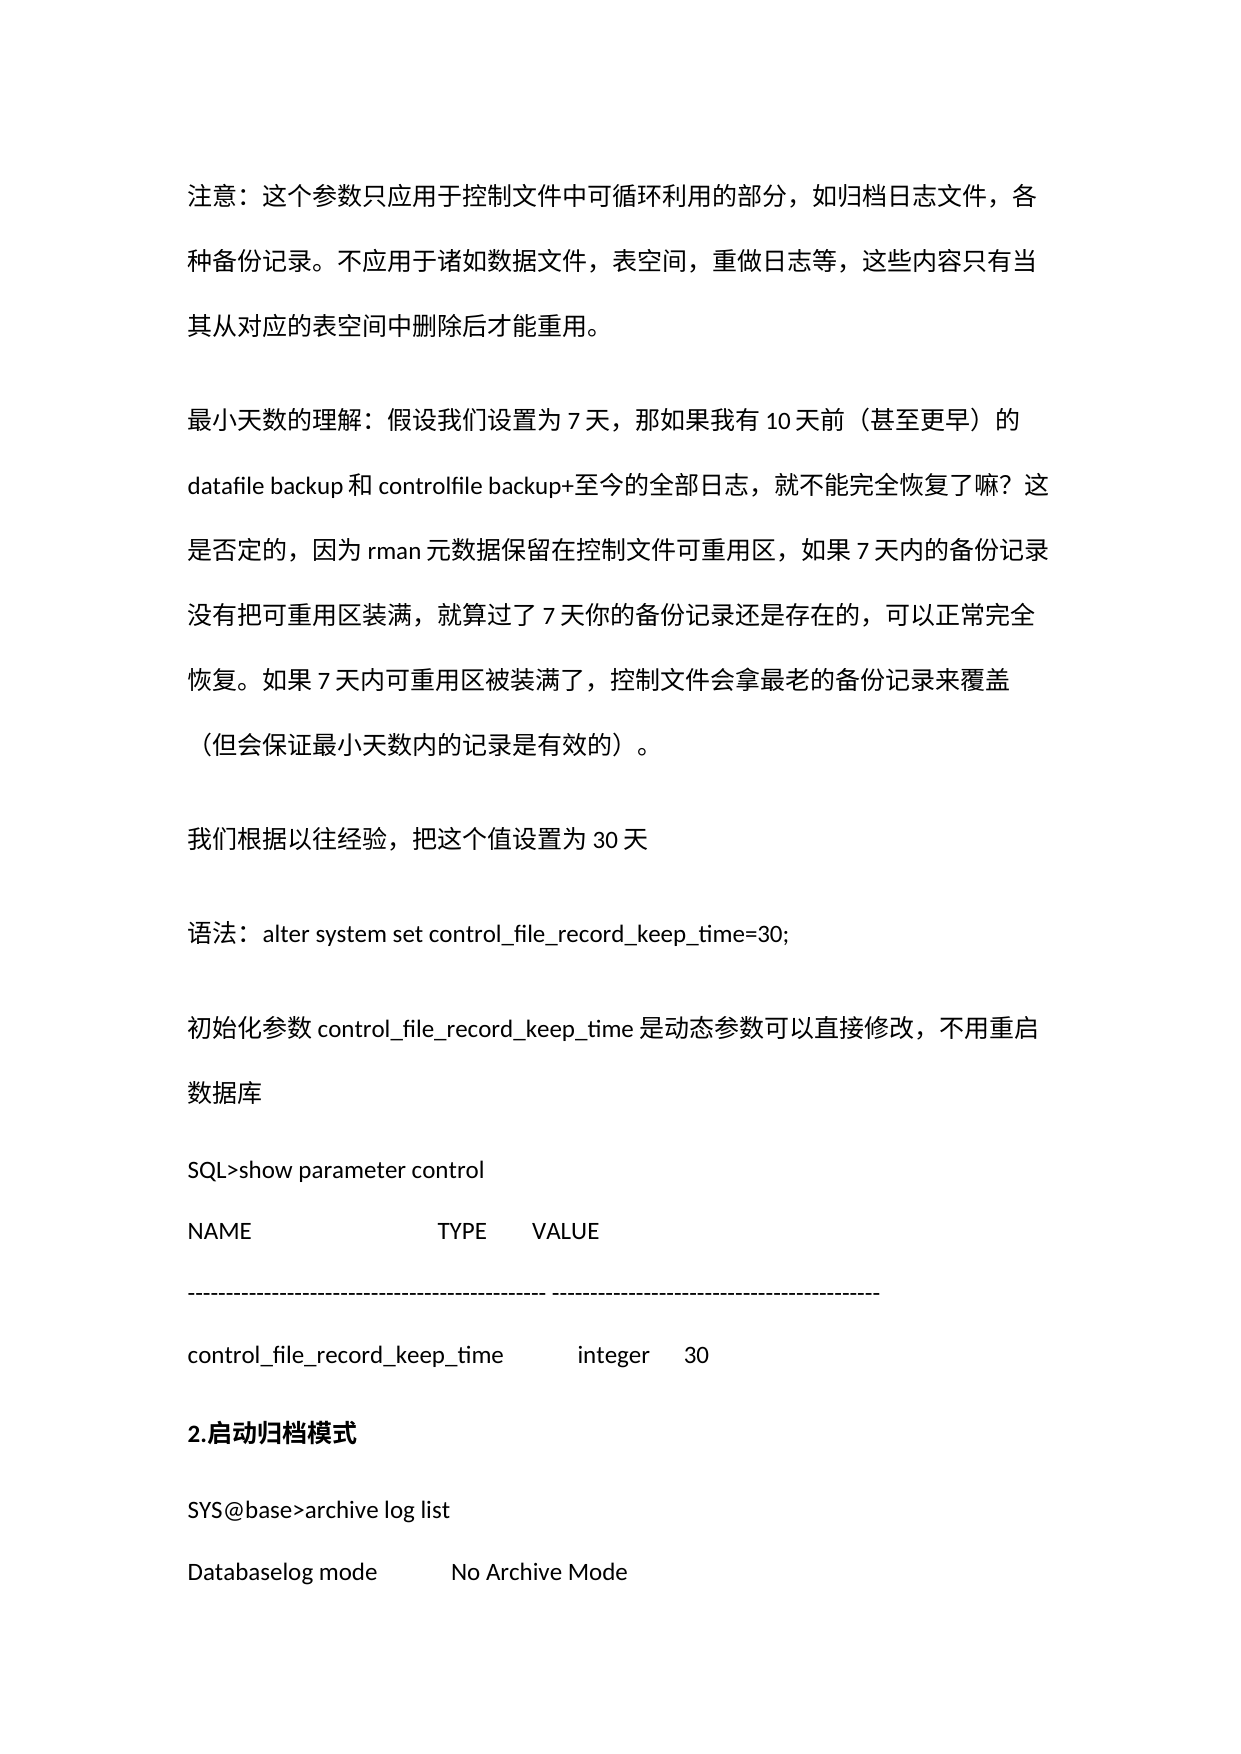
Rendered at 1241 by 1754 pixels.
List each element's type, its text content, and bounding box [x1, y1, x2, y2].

text ----------------------------------------------- ------------------------------------------- [187, 1276, 1053, 1309]
text 初始化参数control_file_record_keep_time是动态参数可以直接修改，不用重启数据库 [187, 994, 1053, 1124]
text 我们根据以往经验，把这个值设置为30天 [187, 805, 1053, 870]
text 最小天数的理解：假设我们设置为7天，那如果我有10天前（甚至更早）的datafile backup和controlfile backup+至今的全部日志，就不能完全恢复了嘛？这是否定的，因为rman元数据保留在控制文件可重用区，如果7天内的备份记录没有把可重用区装满，就算过了7天你的备份记录还是存在的，可以正常完全恢复。如果7天内可重用区被装满了，控制文件会拿最老的备份记录来覆盖（但会保证最小天数内的记录是有效的）。 [187, 386, 1053, 776]
text 2.启动归档模式 [187, 1399, 1053, 1464]
text control_file_record_keep_time integer 30 [187, 1338, 1053, 1370]
text NAME TYPE VALUE [187, 1214, 1053, 1247]
text SYS@base>archive log list [187, 1494, 1053, 1526]
text Databaselog mode No Archive Mode [187, 1555, 1053, 1588]
text 注意：这个参数只应用于控制文件中可循环利用的部分，如归档日志文件，各种备份记录。不应用于诸如数据文件，表空间，重做日志等，这些内容只有当其从对应的表空间中删除后才能重用。 [187, 162, 1053, 357]
text SQL>show parameter control [187, 1153, 1053, 1185]
text 语法：alter system set control_file_record_keep_time=30; [187, 899, 1053, 964]
